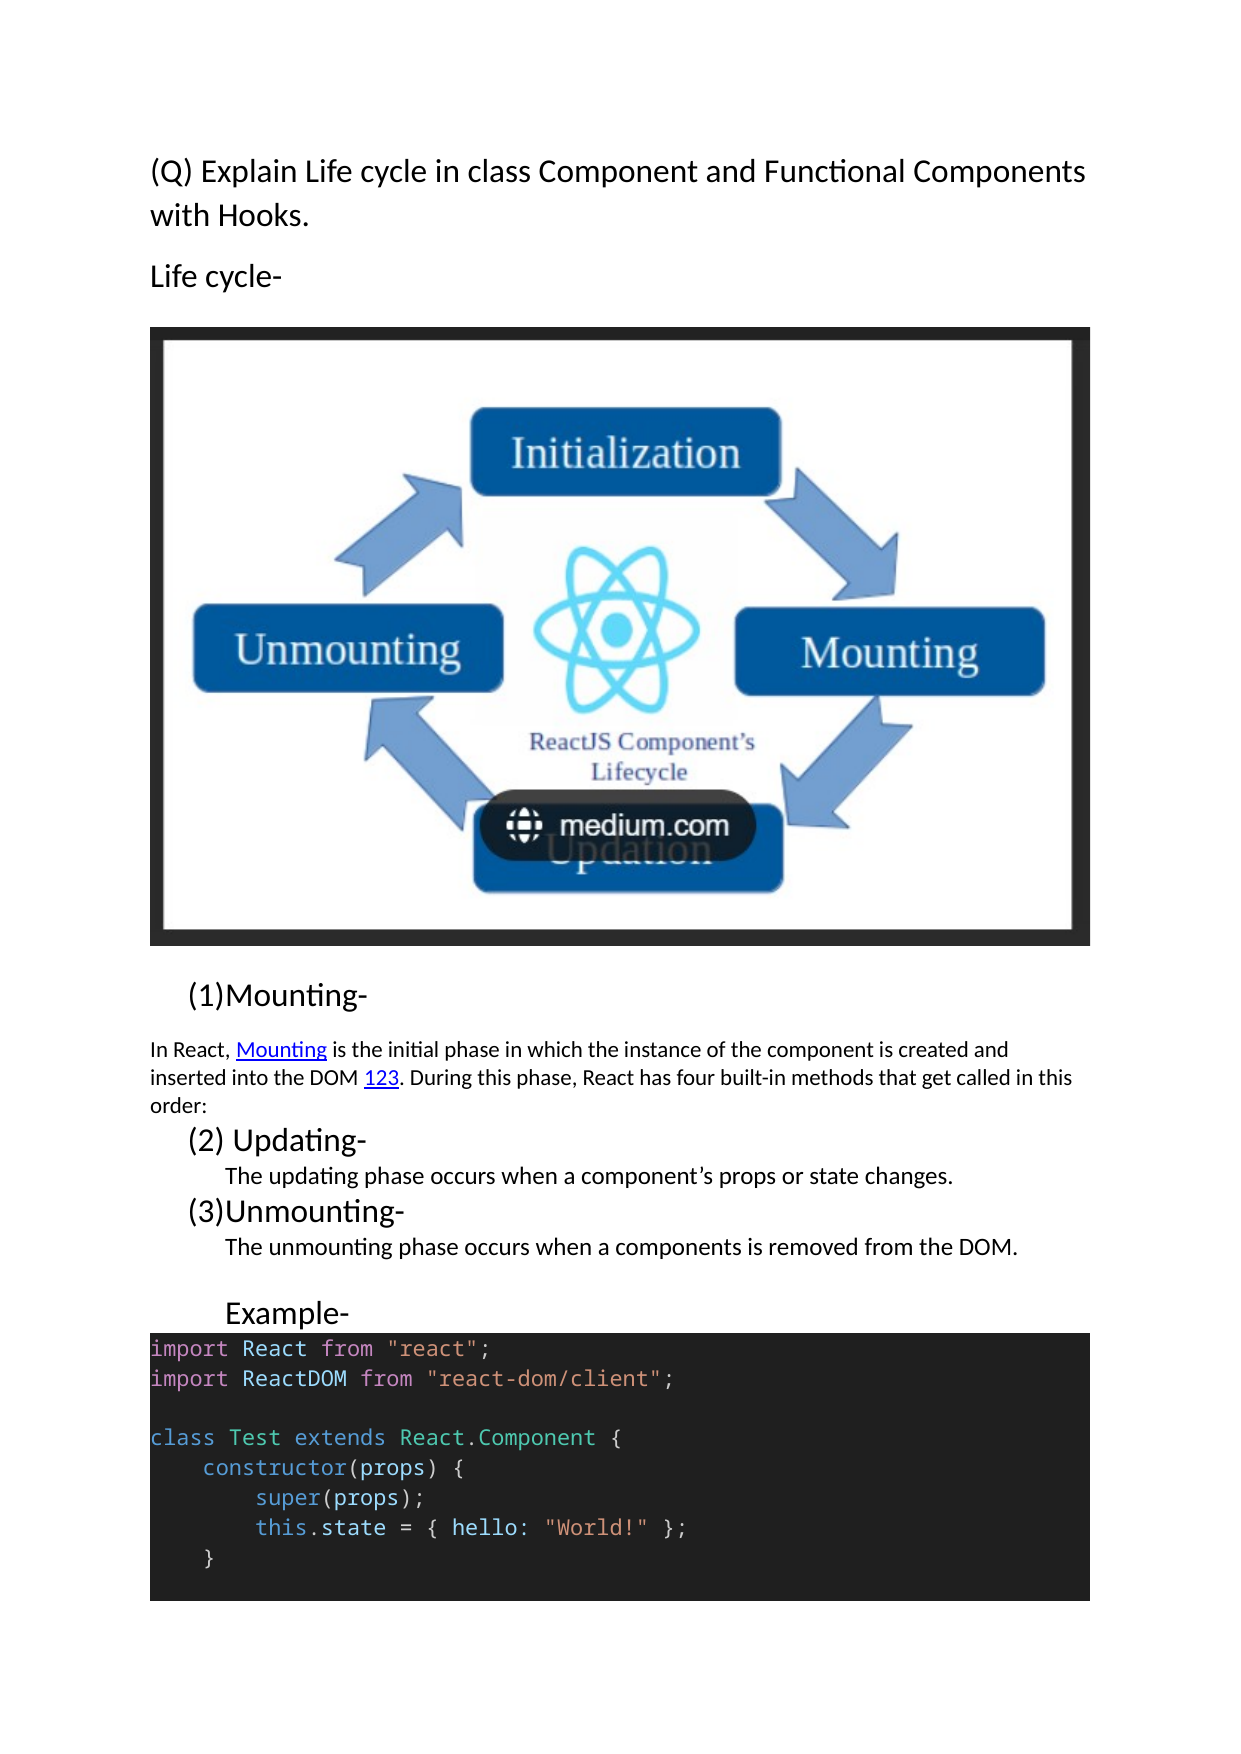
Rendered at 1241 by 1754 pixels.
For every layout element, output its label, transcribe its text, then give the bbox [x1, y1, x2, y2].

text (Q) Explain Life cycle in class Component and Functional Components with Hooks. [150, 150, 1090, 235]
text The updating phase occurs when a component’s props or state changes. [225, 1160, 1090, 1190]
text The unmounting phase occurs when a components is removed from the DOM. [225, 1231, 1090, 1262]
text constructor(props) { [150, 1452, 1090, 1482]
list Updating- [187, 1119, 1090, 1160]
text In React, Mounting is the initial phase in which the instance of the component is created and inserted into the DOM 123. During this phase, React has four built-in methods that get called in this order: [150, 1035, 1090, 1119]
list Mounting- [187, 974, 1090, 1015]
text import React from "react"; [150, 1333, 1090, 1363]
text Example- [225, 1292, 1090, 1333]
text } [150, 1541, 1090, 1571]
list Unmounting- [187, 1190, 1090, 1231]
picture [150, 327, 1091, 946]
text import ReactDOM from "react-dom/client"; [150, 1363, 1090, 1392]
text this.state = { hello: "World!" }; [150, 1512, 1090, 1541]
text Life cycle- [150, 254, 1090, 295]
text class Test extends React.Component { [150, 1422, 1090, 1452]
text super(props); [150, 1482, 1090, 1512]
